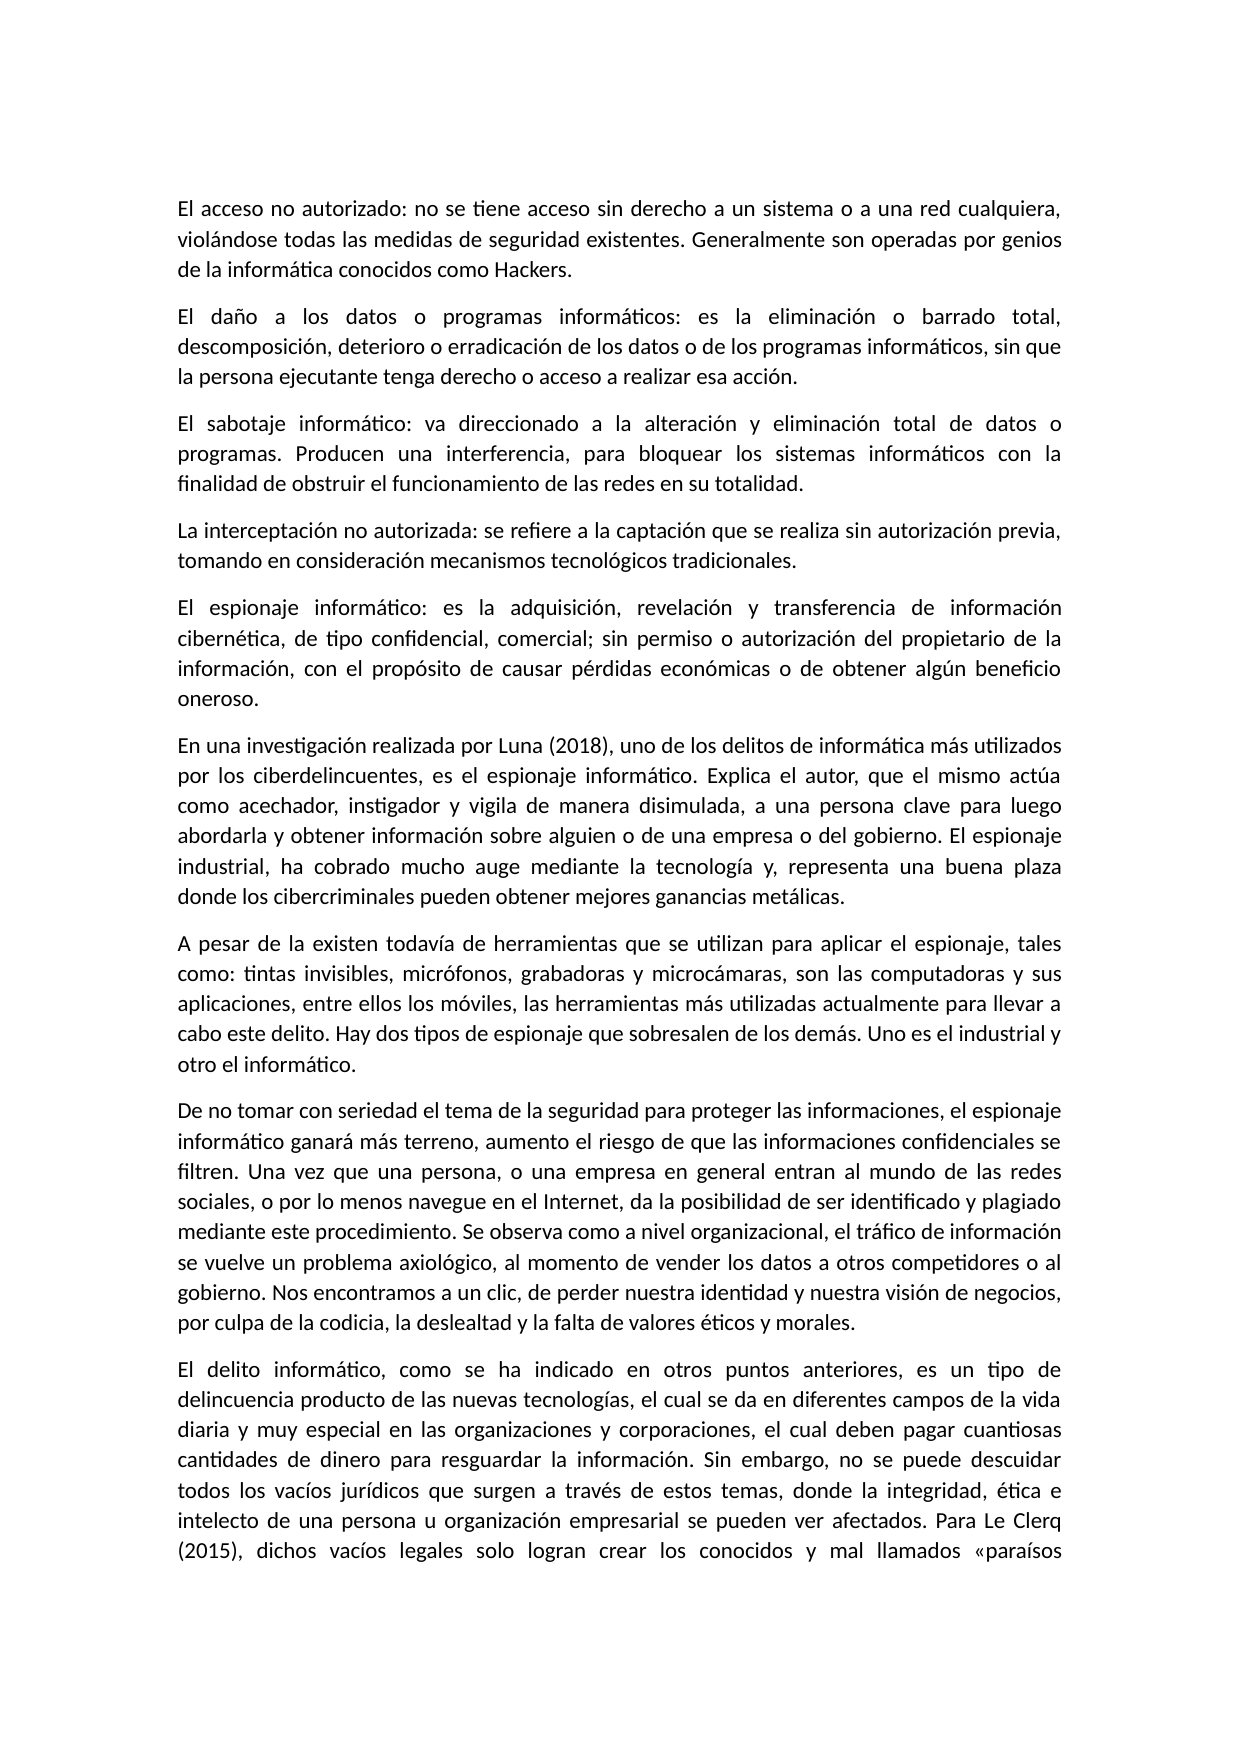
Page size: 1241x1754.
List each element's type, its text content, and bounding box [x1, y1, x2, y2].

text De no tomar con seriedad el tema de la seguridad para proteger las informaciones, el espionaje informático ganará más terreno, aumento el riesgo de que las informaciones confidenciales se filtren. Una vez que una persona, o una empresa en general entran al mundo de las redes sociales, o por lo menos navegue en el Internet, da la posibilidad de ser identificado y plagiado mediante este procedimiento. Se observa como a nivel organizacional, el tráfico de información se vuelve un problema axiológico, al momento de vender los datos a otros competidores o al gobierno. Nos encontramos a un clic, de perder nuestra identidad y nuestra visión de negocios, por culpa de la codicia, la deslealtad y la falta de valores éticos y morales. [177, 1097, 1063, 1336]
text El daño a los datos o programas informáticos: es la eliminación o barrado total, descomposición, deterioro o erradicación de los datos o de los programas informáticos, sin que la persona ejecutante tenga derecho o acceso a realizar esa acción. [177, 302, 1063, 390]
text El acceso no autorizado: no se tiene acceso sin derecho a un sistema o a una red cualquiera, violándose todas las medidas de seguridad existentes. Generalmente son operadas por genios de la informática conocidos como Hackers. [177, 194, 1063, 283]
text El espionaje informático: es la adquisición, revelación y transferencia de información cibernética, de tipo confidencial, comercial; sin permiso o autorización del propietario de la información, con el propósito de causar pérdidas económicas o de obtener algún beneficio oneroso. [177, 593, 1063, 712]
text La interceptación no autorizada: se refiere a la captación que se realiza sin autorización previa, tomando en consideración mecanismos tecnológicos tradicionales. [177, 516, 1063, 574]
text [177, 1355, 1063, 1564]
text A pesar de la existen todavía de herramientas que se utilizan para aplicar el espionaje, tales como: tintas invisibles, micrófonos, grabadoras y microcámaras, son las computadoras y sus aplicaciones, entre ellos los móviles, las herramientas más utilizadas actualmente para llevar a cabo este delito. Hay dos tipos de espionaje que sobresalen de los demás. Uno es el industrial y otro el informático. [177, 929, 1063, 1078]
text El sabotaje informático: va direccionado a la alteración y eliminación total de datos o programas. Producen una interferencia, para bloquear los sistemas informáticos con la finalidad de obstruir el funcionamiento de las redes en su totalidad. [177, 409, 1063, 497]
text En una investigación realizada por Luna (2018), uno de los delitos de informática más utilizados por los ciberdelincuentes, es el espionaje informático. Explica el autor, que el mismo actúa como acechador, instigador y vigila de manera disimulada, a una persona clave para luego abordarla y obtener información sobre alguien o de una empresa o del gobierno. El espionaje industrial, ha cobrado mucho auge mediante la tecnología y, representa una buena plaza donde los cibercriminales pueden obtener mejores ganancias metálicas. [177, 731, 1063, 910]
